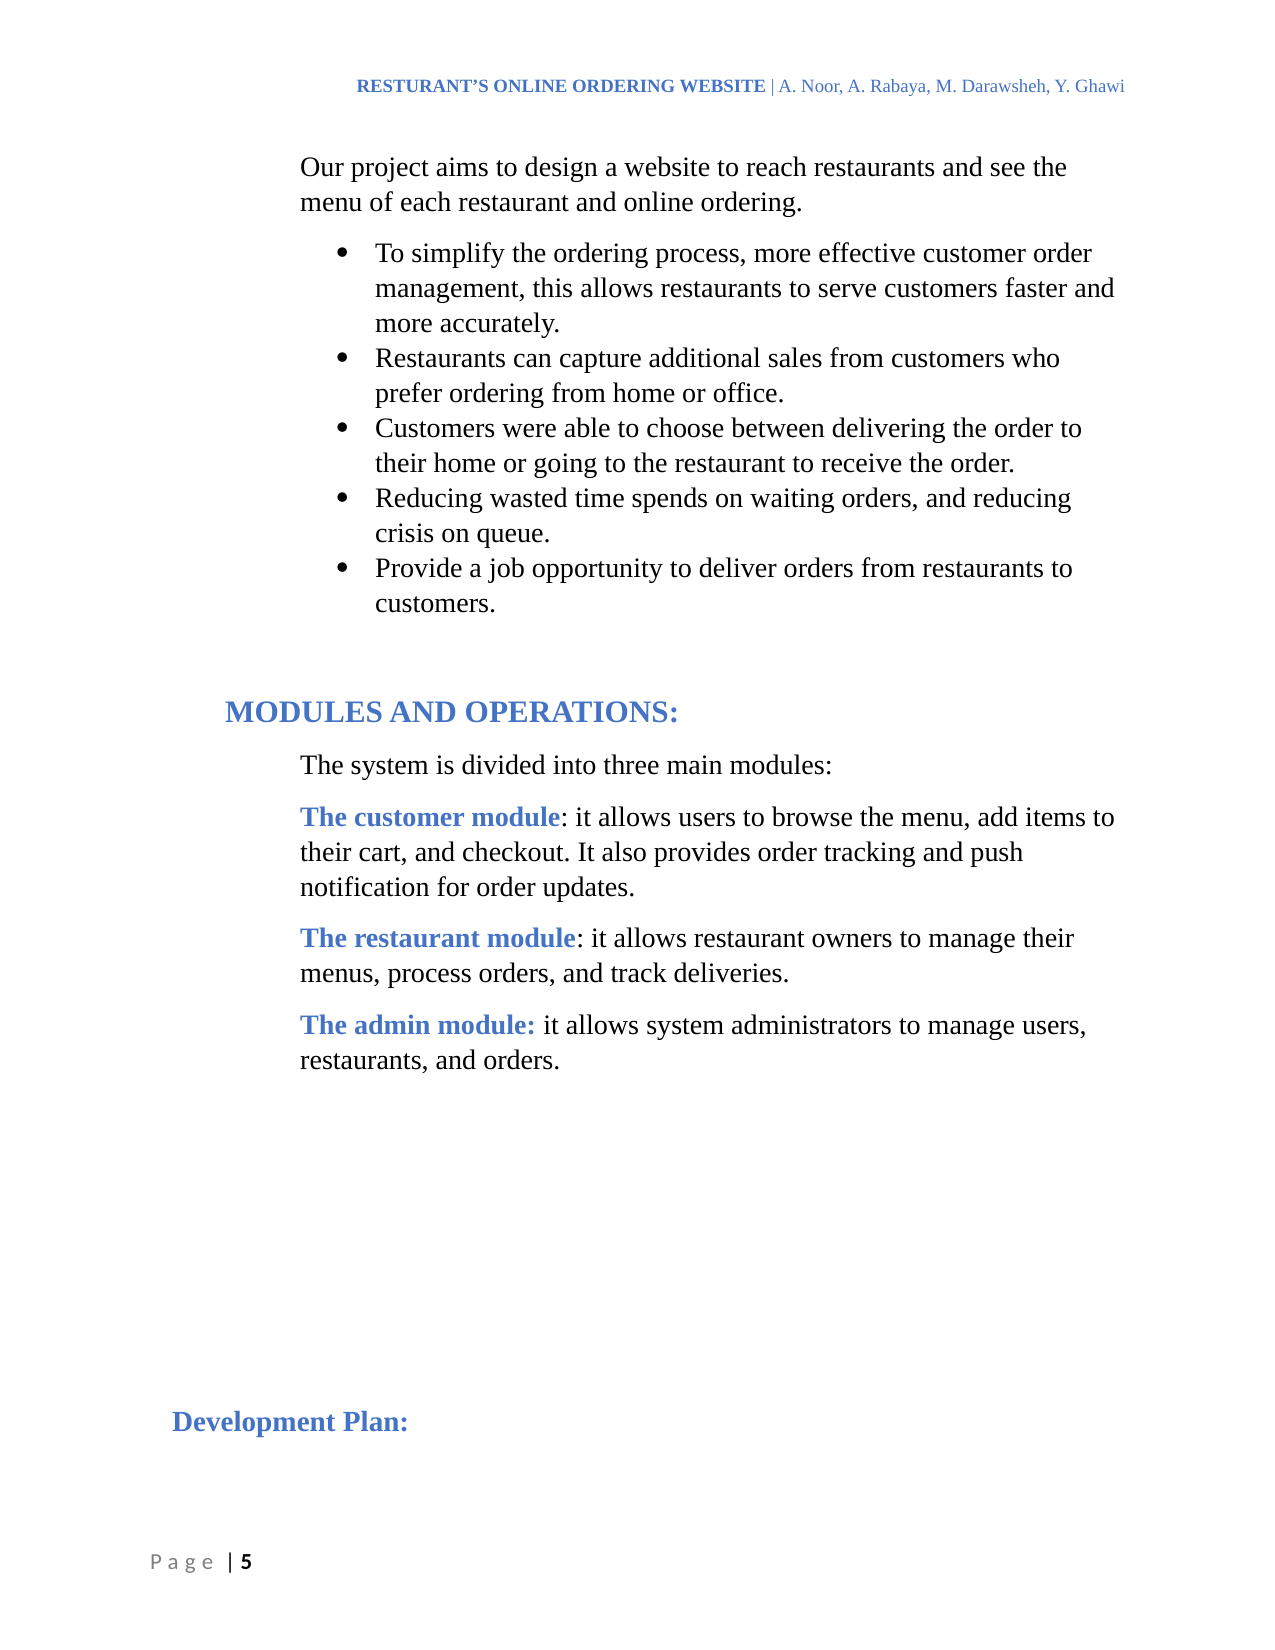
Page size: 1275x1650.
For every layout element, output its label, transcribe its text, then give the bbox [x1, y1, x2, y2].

text Our project aims to design a website to reach restaurants and see the menu of each restaurant and online ordering. [300, 150, 1125, 217]
text Development Plan: [150, 1404, 1125, 1437]
text The admin module: it allows system administrators to manage users, restaurants, and orders. [300, 1008, 1125, 1075]
list To simplify the ordering process, more effective customer order management, this allows restaurants to serve customers faster and more accurately. [337, 236, 1125, 339]
list Restaurants can capture additional sales from customers who prefer ordering from home or office. [337, 341, 1125, 409]
text The customer module: it allows users to browse the menu, add items to their cart, and checkout. It also provides order tracking and push notification for order updates. [300, 800, 1125, 902]
list Customers were able to choose between delivering the order to their home or going to the restaurant to receive the order. [337, 411, 1125, 478]
text The restaurant module: it allows restaurant owners to manage their menus, process orders, and track deliveries. [300, 922, 1125, 989]
list Reducing wasted time spends on waiting orders, and reducing crisis on queue. [337, 481, 1125, 548]
text The system is divided into three main modules: [225, 748, 1125, 781]
text MODULES AND OPERATIONS: [225, 693, 1125, 729]
list Provide a job opportunity to deliver orders from restaurants to customers. [337, 551, 1125, 618]
